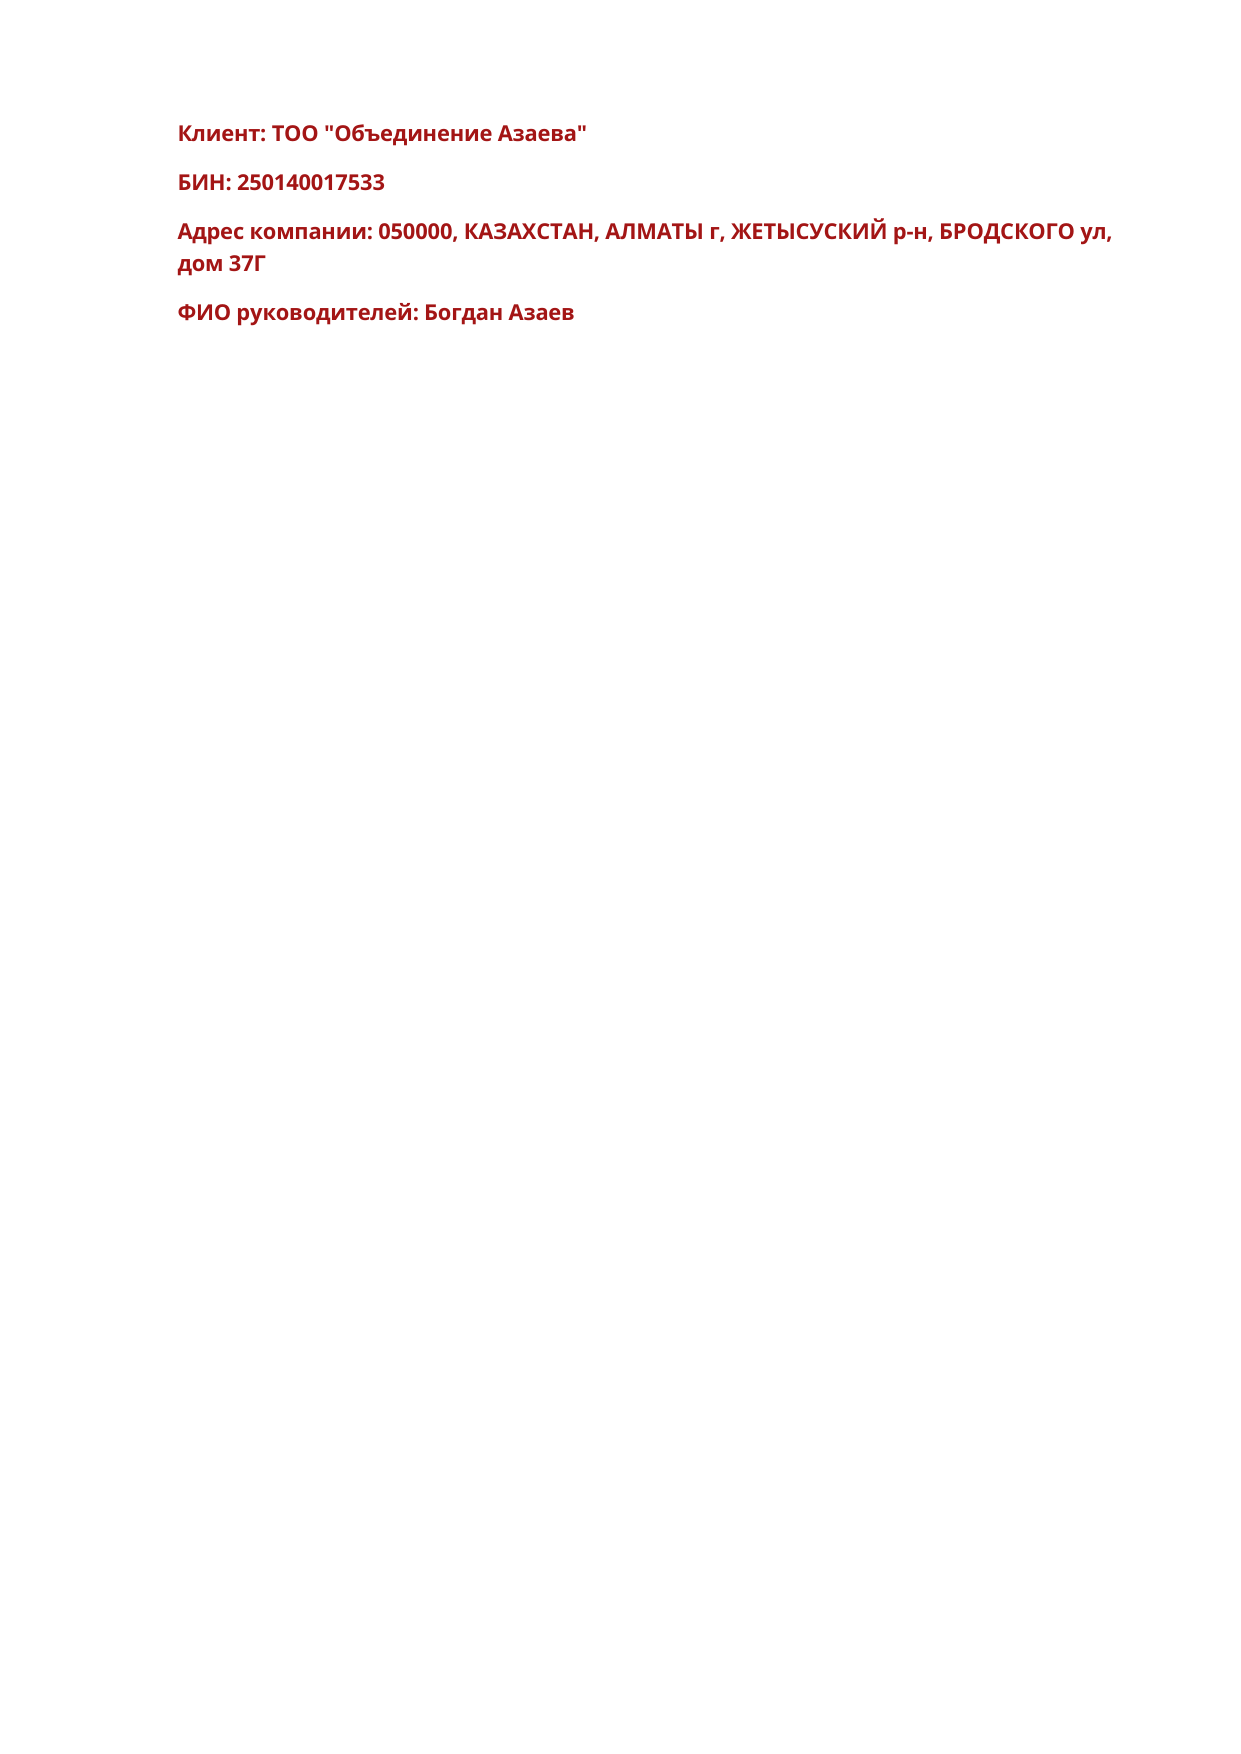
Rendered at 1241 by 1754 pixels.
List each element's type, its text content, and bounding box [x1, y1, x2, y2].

text Адрес компании: 050000, КАЗАХСТАН, АЛМАТЫ г, ЖЕТЫСУСКИЙ р-н, БРОДСКОГО ул, дом 37Г [177, 216, 1152, 277]
text БИН: 250140017533 [177, 167, 1152, 197]
text ФИО руководителей: Богдан Азаев [177, 296, 1152, 326]
text Клиент: ТОО "Объединение Азаева" [177, 118, 1152, 148]
